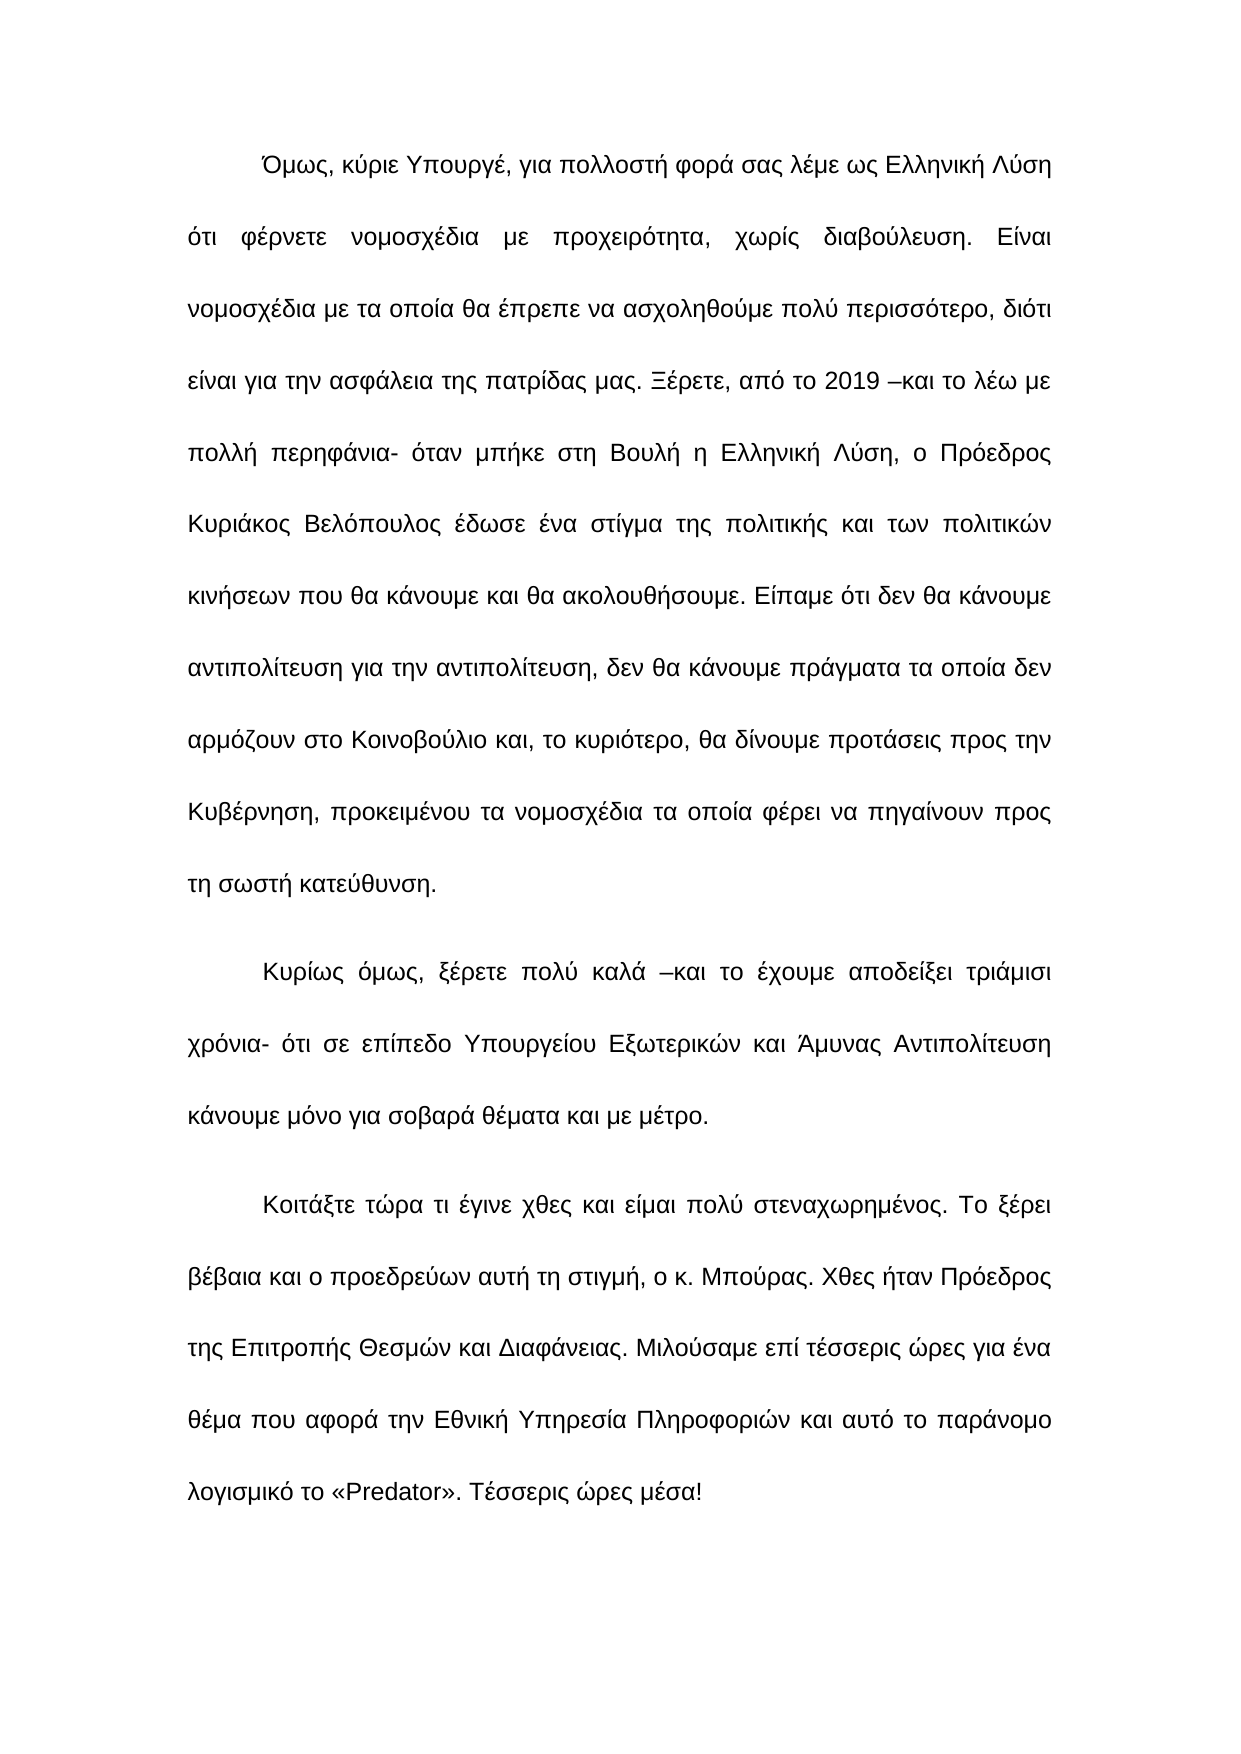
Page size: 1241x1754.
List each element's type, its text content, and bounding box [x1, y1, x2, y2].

text Κυρίως όμως, ξέρετε πολύ καλά –και το έχουμε αποδείξει τριάμισι χρόνια- ότι σε επίπεδο Υπουργείου Εξωτερικών και Άμυνας Αντιπολίτευση κάνουμε μόνο για σοβαρά θέματα και με μέτρο. [187, 957, 1053, 1130]
text Κοιτάξτε τώρα τι έγινε χθες και είμαι πολύ στεναχωρημένος. Το ξέρει βέβαια και ο προεδρεύων αυτή τη στιγμή, ο κ. Μπούρας. Χθες ήταν Πρόεδρος της Επιτροπής Θεσμών και Διαφάνειας. Μιλούσαμε επί τέσσερις ώρες για ένα θέμα που αφορά την Εθνική Υπηρεσία Πληροφοριών και αυτό το παράνομο λογισμικό το «Predator». Τέσσερις ώρες μέσα! [187, 1189, 1053, 1506]
text Όμως, κύριε Υπουργέ, για πολλοστή φορά σας λέμε ως Ελληνική Λύση ότι φέρνετε νομοσχέδια με προχειρότητα, χωρίς διαβούλευση. Είναι νομοσχέδια με τα οποία θα έπρεπε να ασχοληθούμε πολύ περισσότερο, διότι είναι για την ασφάλεια της πατρίδας μας. Ξέρετε, από το 2019 –και το λέω με πολλή περηφάνια- όταν μπήκε στη Βουλή η Ελληνική Λύση, ο Πρόεδρος Κυριάκος Βελόπουλος έδωσε ένα στίγμα της πολιτικής και των πολιτικών κινήσεων που θα κάνουμε και θα ακολουθήσουμε. Είπαμε ότι δεν θα κάνουμε αντιπολίτευση για την αντιπολίτευση, δεν θα κάνουμε πράγματα τα οποία δεν αρμόζουν στο Κοινοβούλιο και, το κυριότερο, θα δίνουμε προτάσεις προς την Κυβέρνηση, προκειμένου τα νομοσχέδια τα οποία φέρει να πηγαίνουν προς τη σωστή κατεύθυνση. [187, 150, 1053, 897]
